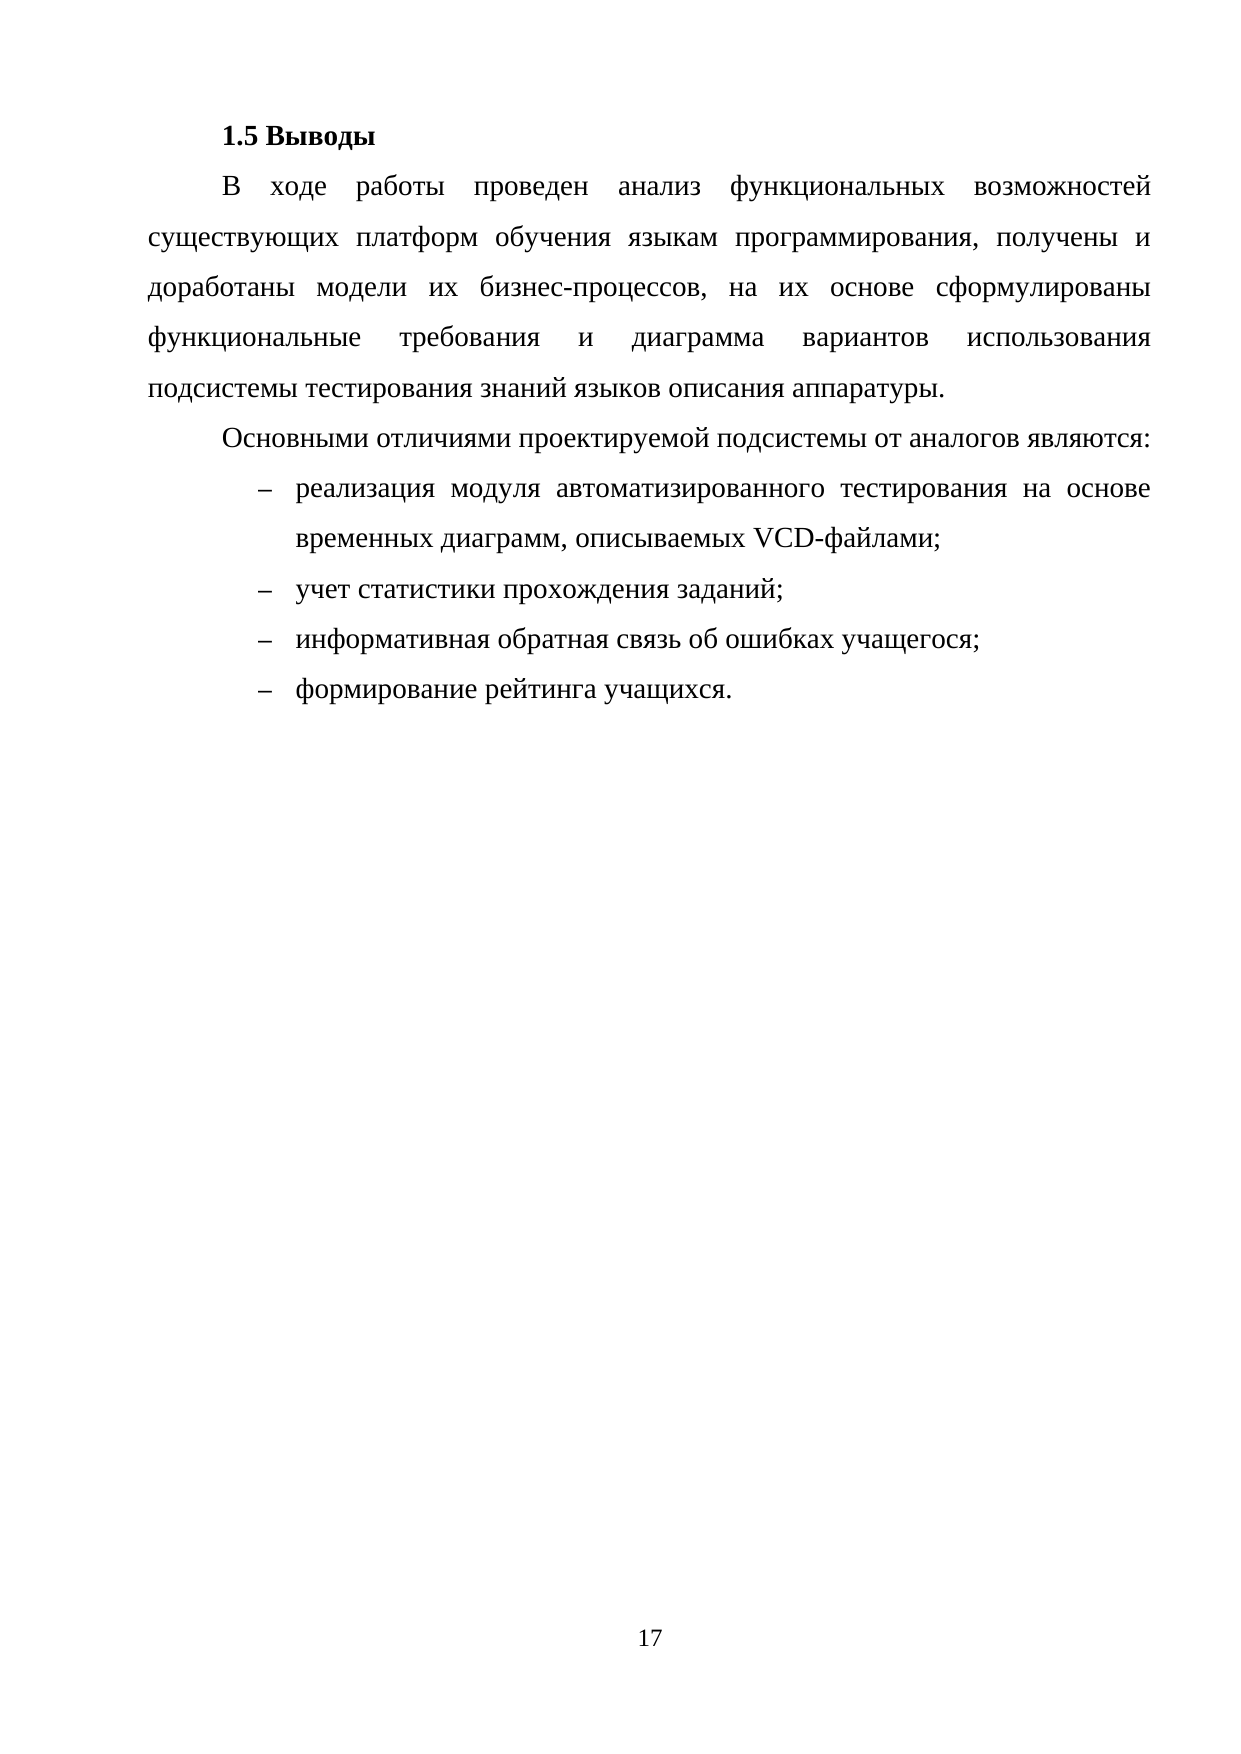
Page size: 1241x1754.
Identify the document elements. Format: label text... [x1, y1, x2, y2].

list реализация модуля автоматизированного тестирования на основе временных диаграмм, описываемых VCD-файлами; [258, 470, 1152, 554]
subtitle 1.5 Выводы [222, 118, 1152, 152]
list учет статистики прохождения заданий; [258, 571, 1152, 604]
text В ходе работы проведен анализ функциональных возможностей существующих платформ обучения языкам программирования, получены и доработаны модели их бизнес-процессов, на их основе сформулированы функциональные требования и диаграмма вариантов использования подсистемы тестирования знаний языков описания аппаратуры. [148, 168, 1152, 403]
list формирование рейтинга учащихся. [258, 672, 1152, 705]
text Основными отличиями проектируемой подсистемы от аналогов являются: [148, 420, 1152, 453]
list информативная обратная связь об ошибках учащегося; [258, 621, 1152, 655]
